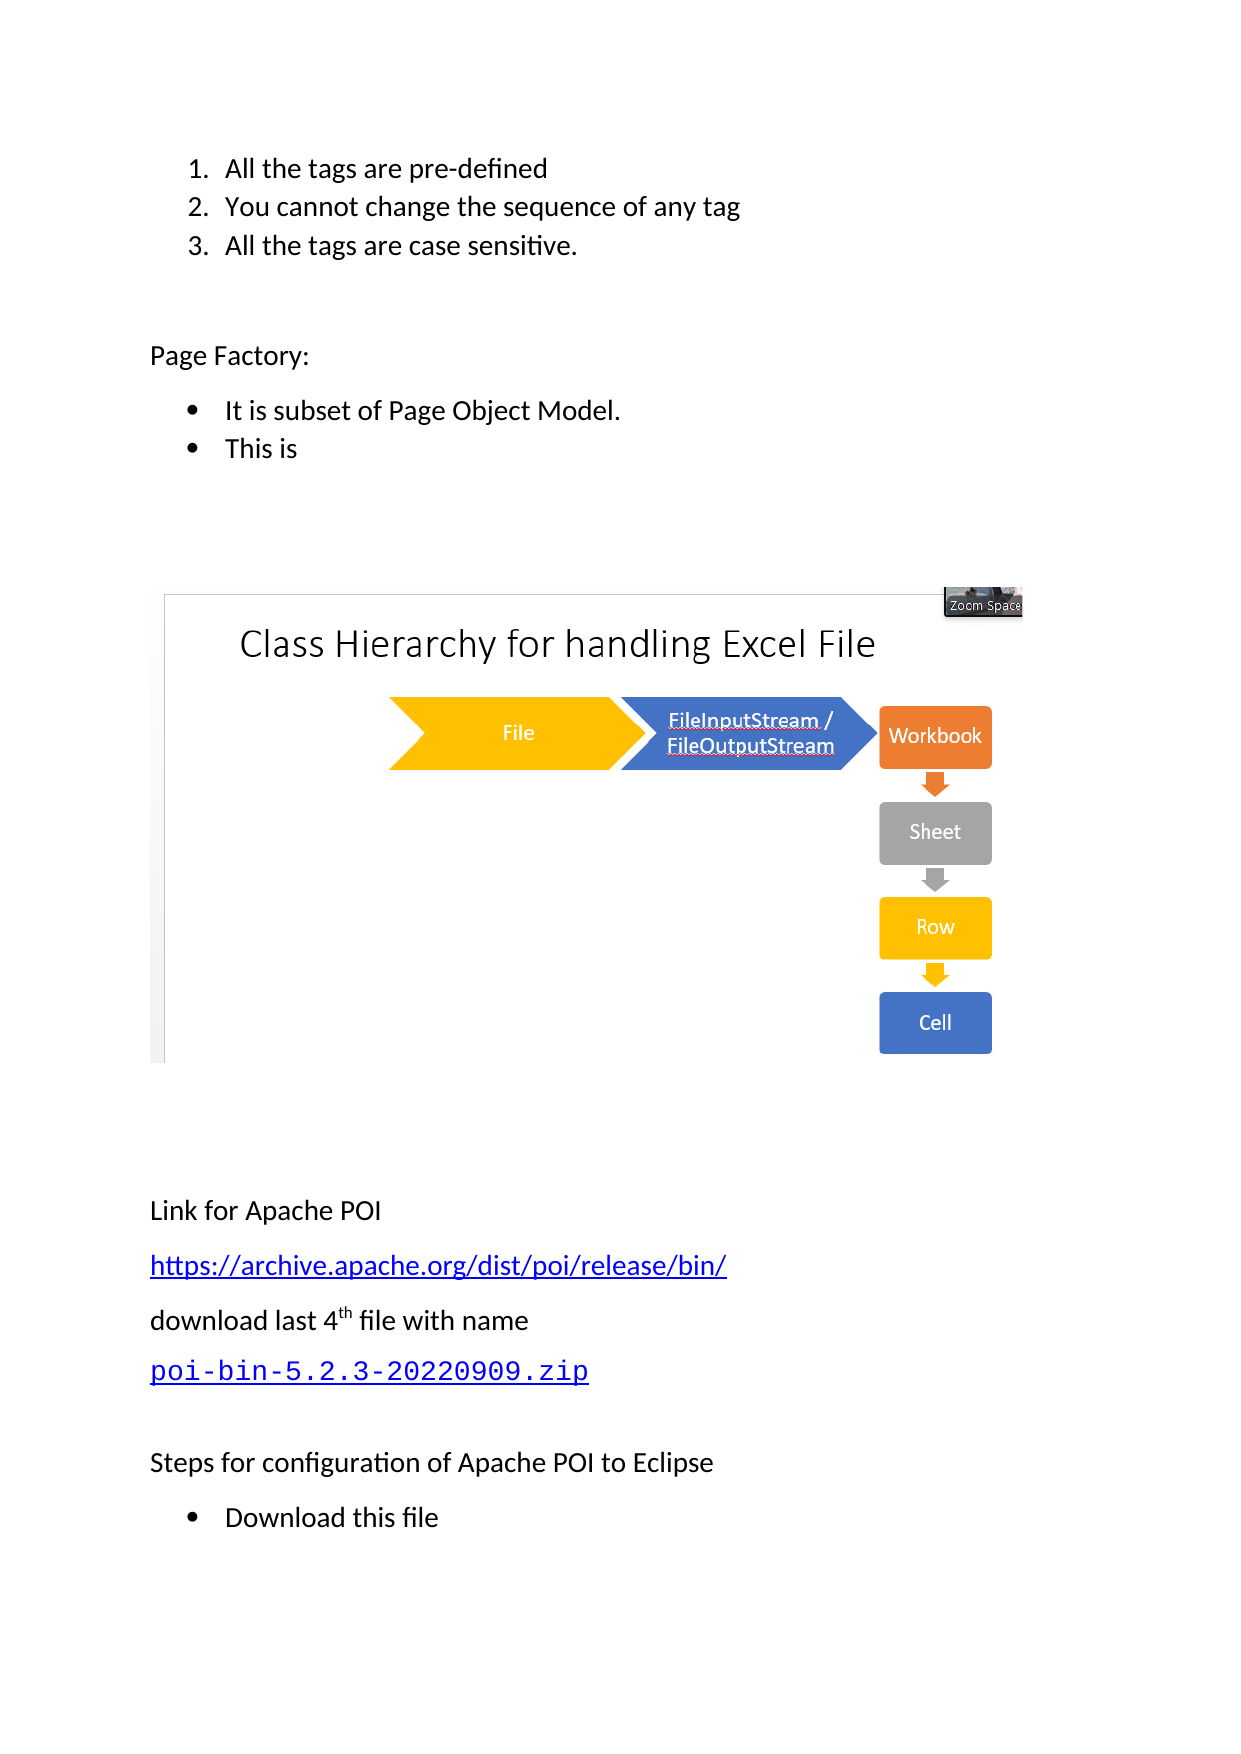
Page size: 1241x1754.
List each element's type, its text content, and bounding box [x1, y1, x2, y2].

list This is [187, 431, 1090, 466]
text download last 4th file with name [150, 1302, 1090, 1338]
text Steps for configuration of Apache POI to Eclipse [150, 1444, 1090, 1480]
text Page Factory: [150, 337, 1090, 373]
text Link for Apache POI [150, 1192, 1090, 1227]
list It is subset of Page Object Model. [187, 392, 1090, 428]
list You cannot change the sequence of any tag [187, 188, 1090, 224]
text https://archive.apache.org/dist/poi/release/bin/ [150, 1247, 1090, 1282]
text poi-bin-5.2.3-20220909.zip [150, 1357, 1090, 1389]
list Download this file [187, 1499, 1090, 1535]
list All the tags are case sensitive. [187, 227, 1090, 262]
list All the tags are pre-defined [187, 150, 1090, 186]
picture [150, 587, 1023, 1063]
